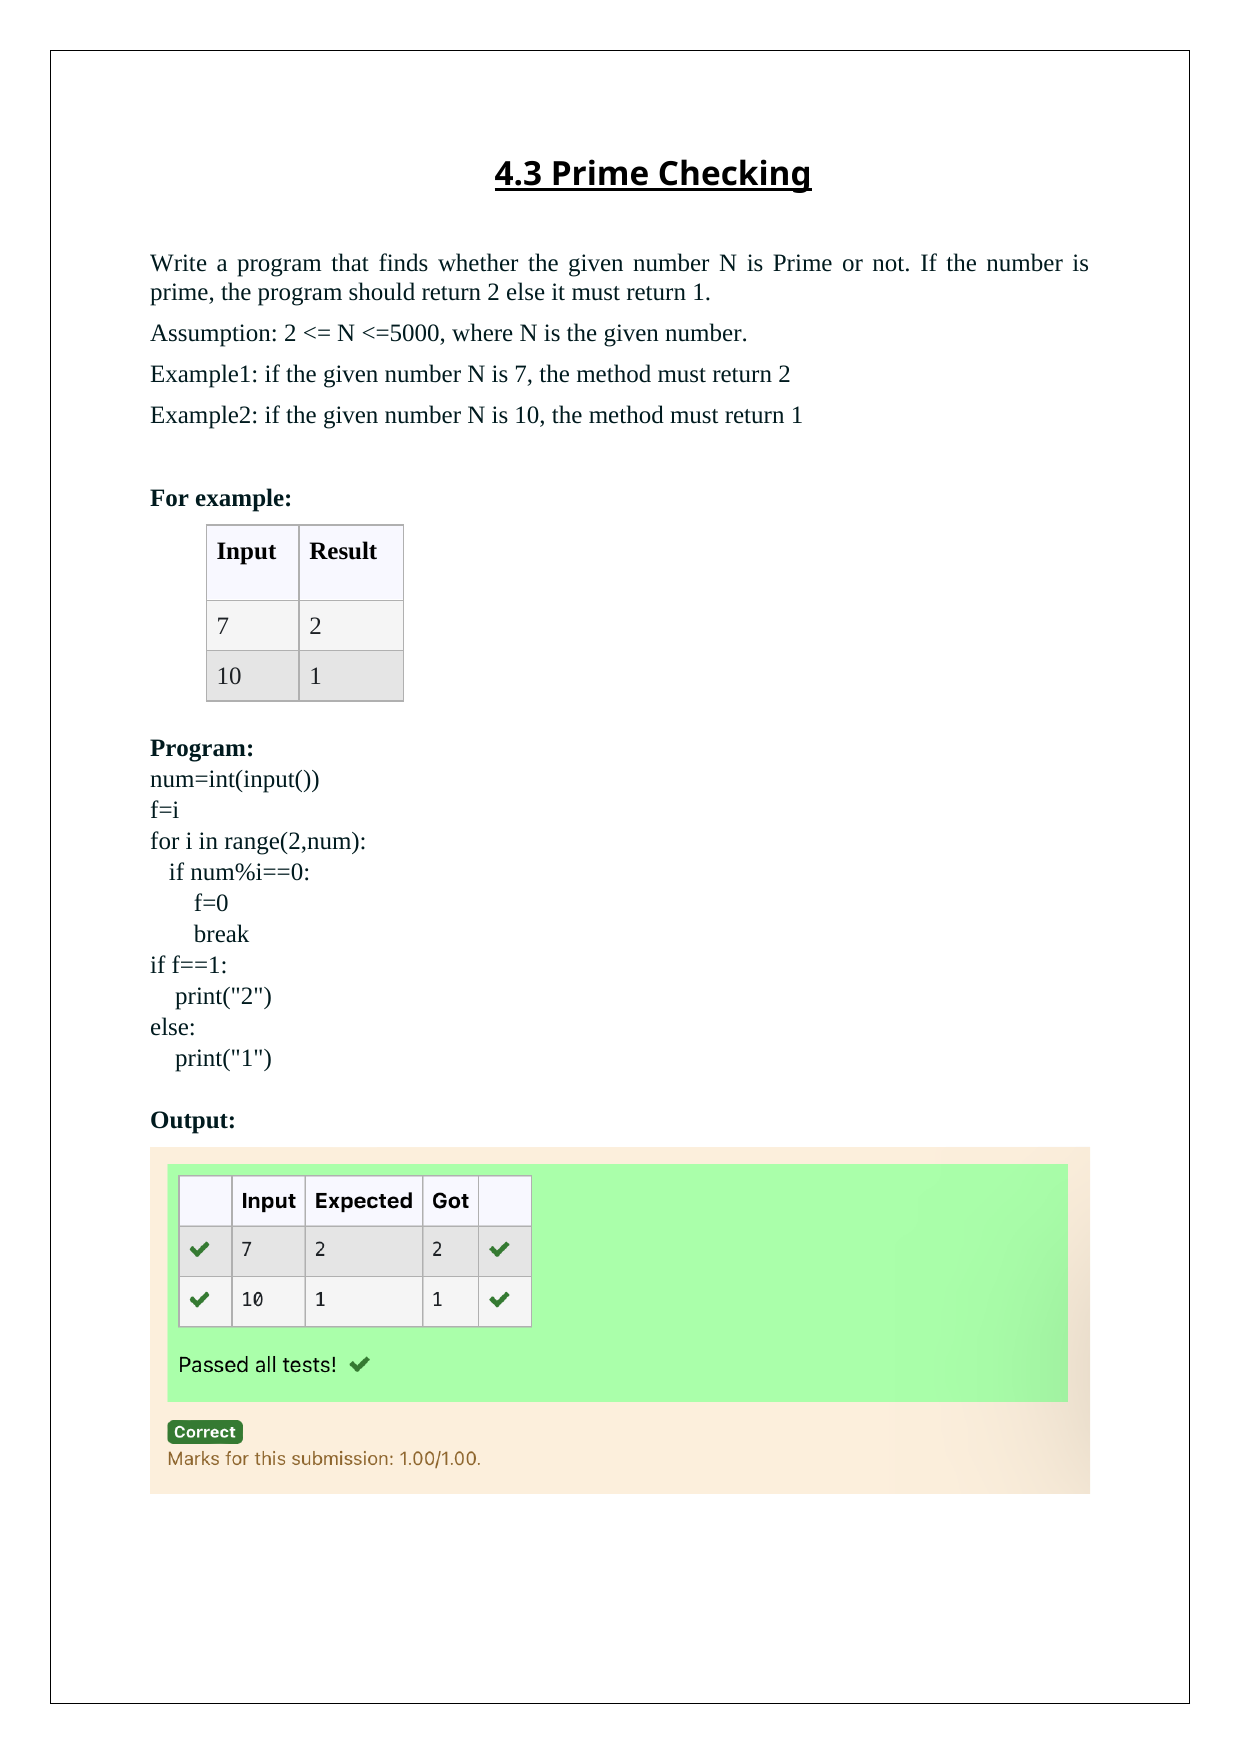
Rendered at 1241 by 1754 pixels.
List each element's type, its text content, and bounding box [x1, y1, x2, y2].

text Program: [150, 733, 1090, 761]
text f=0 [150, 888, 1090, 917]
text if num%i==0: [150, 857, 1090, 886]
text print("1") [150, 1043, 1090, 1072]
text f=i [150, 795, 1090, 823]
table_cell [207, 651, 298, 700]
text num=int(input()) [150, 764, 1090, 792]
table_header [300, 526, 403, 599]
picture [150, 1146, 1091, 1494]
text Write a program that finds whether the given number N is Prime or not. If the number is prime, the program should return 2 else it must return 1. [150, 248, 1090, 305]
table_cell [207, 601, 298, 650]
text For example: [150, 483, 1090, 512]
text print("2") [150, 981, 1090, 1010]
text Example2: if the given number N is 10, the method must return 1 [150, 400, 1090, 429]
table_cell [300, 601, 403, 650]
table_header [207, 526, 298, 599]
text else: [150, 1012, 1090, 1041]
text if f==1: [150, 950, 1090, 979]
text for i in range(2,num): [150, 826, 1090, 854]
text Output: [150, 1105, 1090, 1134]
text 4.3 Prime Checking [216, 150, 1090, 195]
text Example1: if the given number N is 7, the method must return 2 [150, 359, 1090, 388]
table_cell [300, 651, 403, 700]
text break [150, 919, 1090, 948]
text Assumption: 2 <= N <=5000, where N is the given number. [150, 318, 1090, 347]
